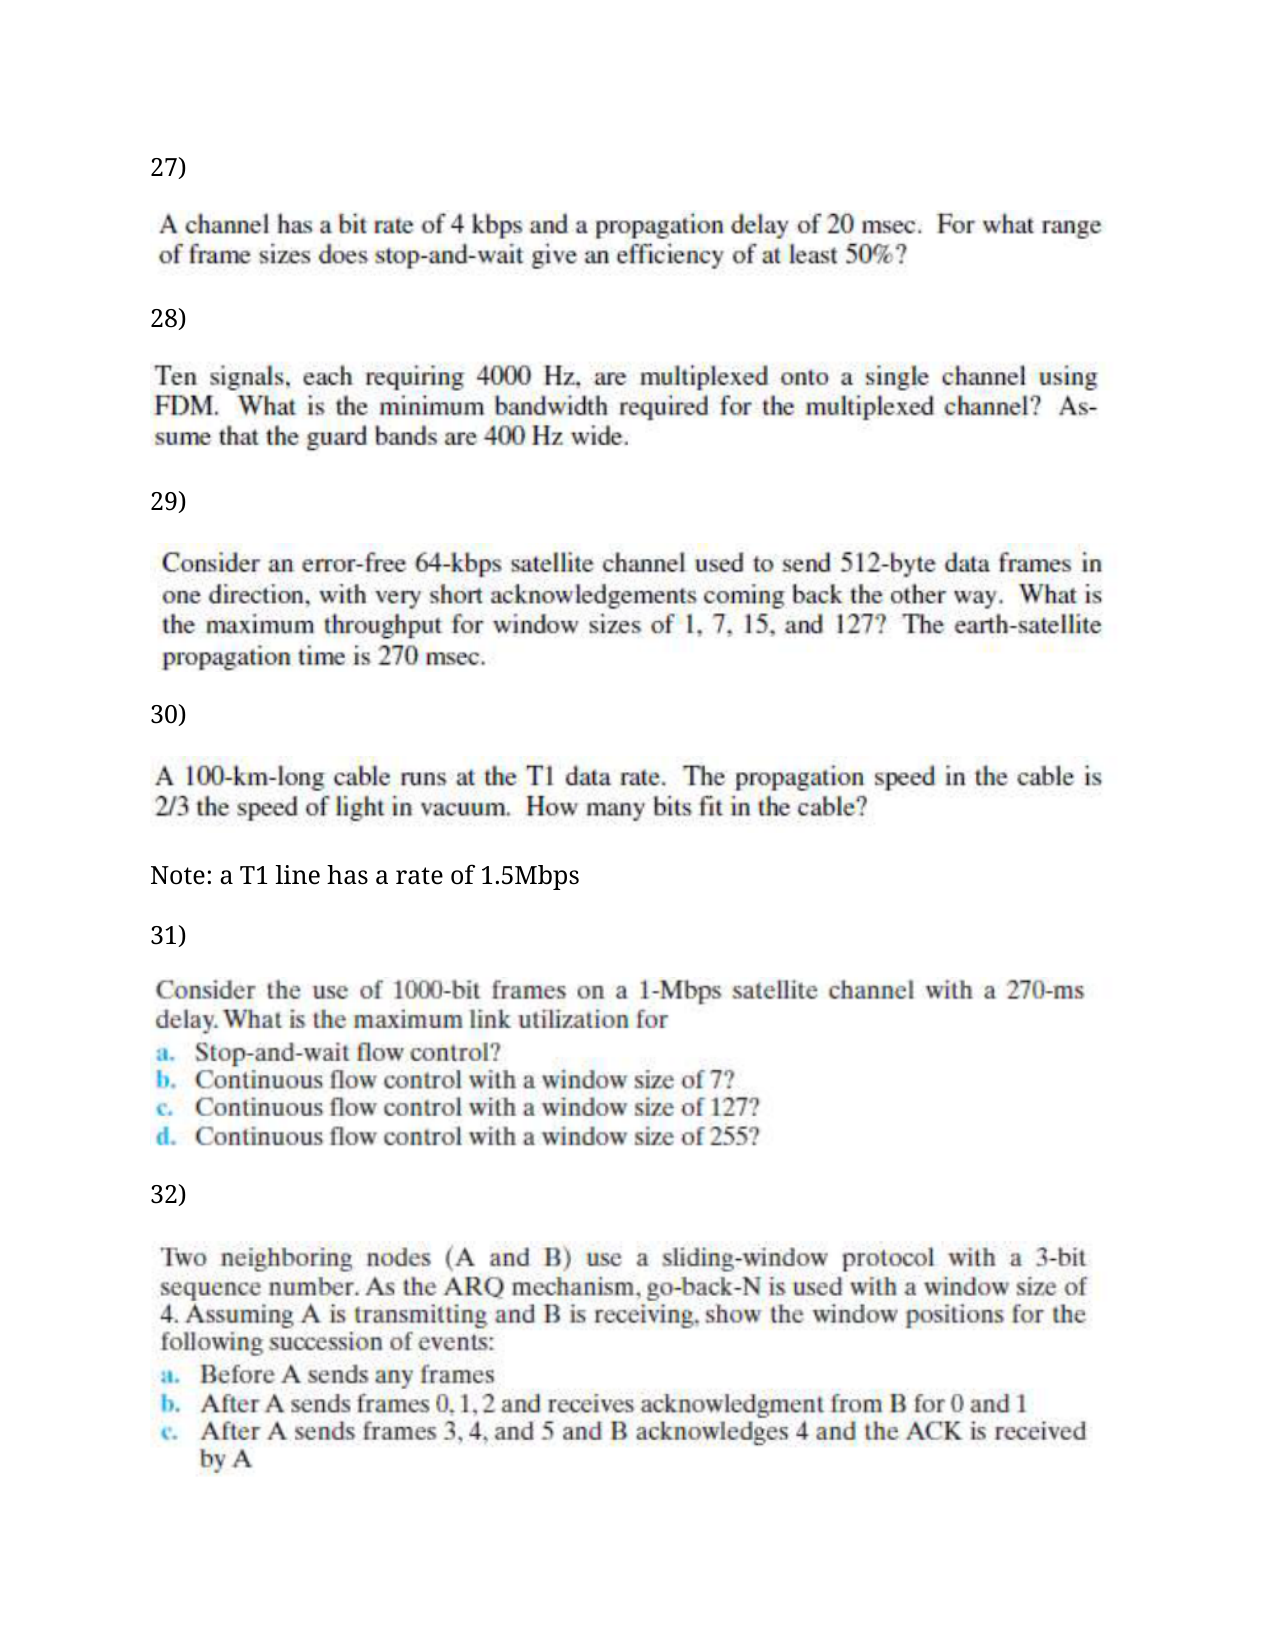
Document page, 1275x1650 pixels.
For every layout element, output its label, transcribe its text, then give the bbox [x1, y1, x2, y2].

text Note: a T1 line has a rate of 1.5Mbps [150, 857, 1125, 891]
text 32) [150, 1177, 1125, 1211]
text 27) [150, 150, 1125, 184]
text 28) [150, 301, 1125, 335]
text 29) [150, 483, 1125, 518]
text 30) [150, 697, 1125, 731]
text 31) [150, 917, 1125, 951]
